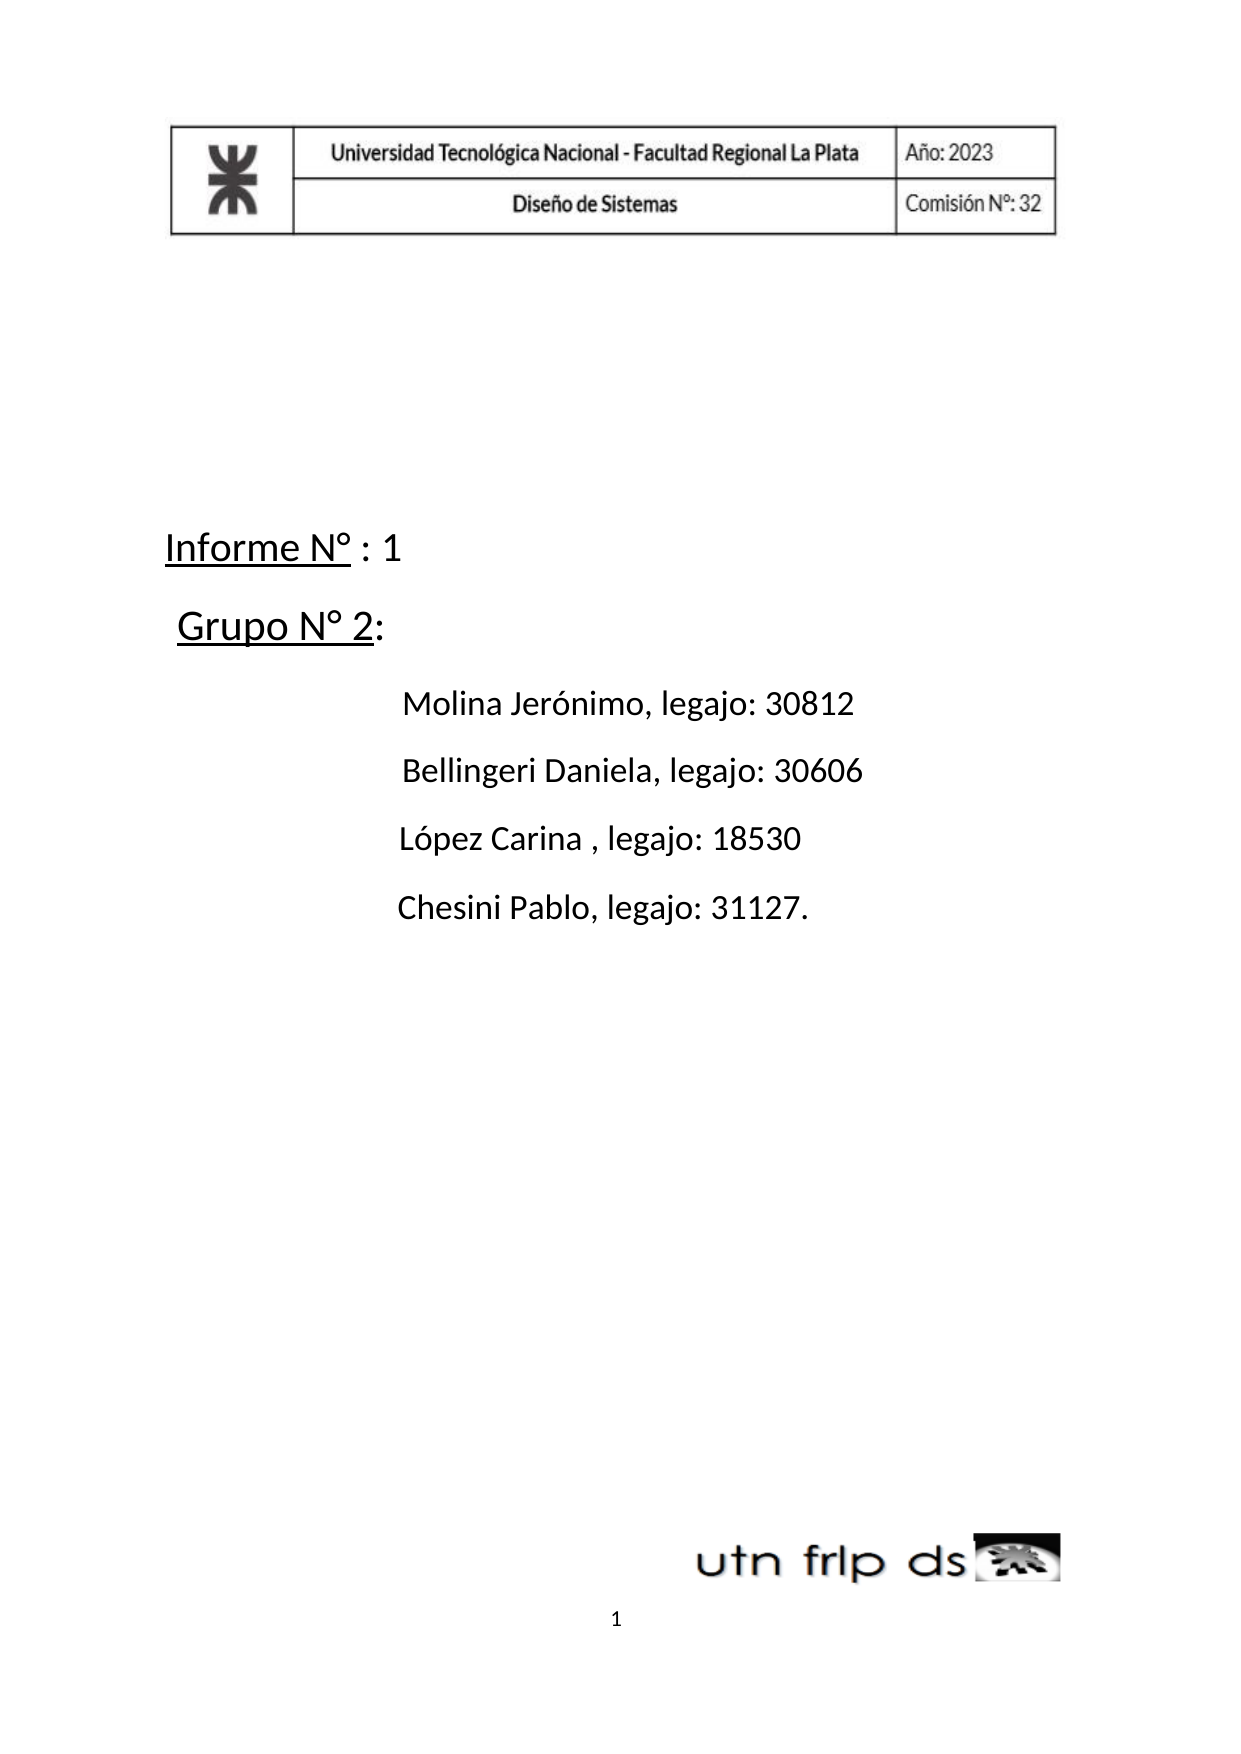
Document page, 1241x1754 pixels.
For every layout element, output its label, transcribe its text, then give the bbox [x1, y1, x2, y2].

text Grupo N° 2: [177, 597, 925, 651]
picture [164, 117, 1068, 247]
text López Carina , legajo: 18530 [177, 816, 925, 859]
picture [641, 1532, 1083, 1592]
text Bellingeri Daniela, legajo: 30606 [402, 748, 925, 791]
text Informe N° : 1 [164, 521, 527, 572]
text Molina Jerónimo, legajo: 30812 [402, 681, 925, 724]
text Chesini Pablo, legajo: 31127. [164, 885, 1067, 928]
